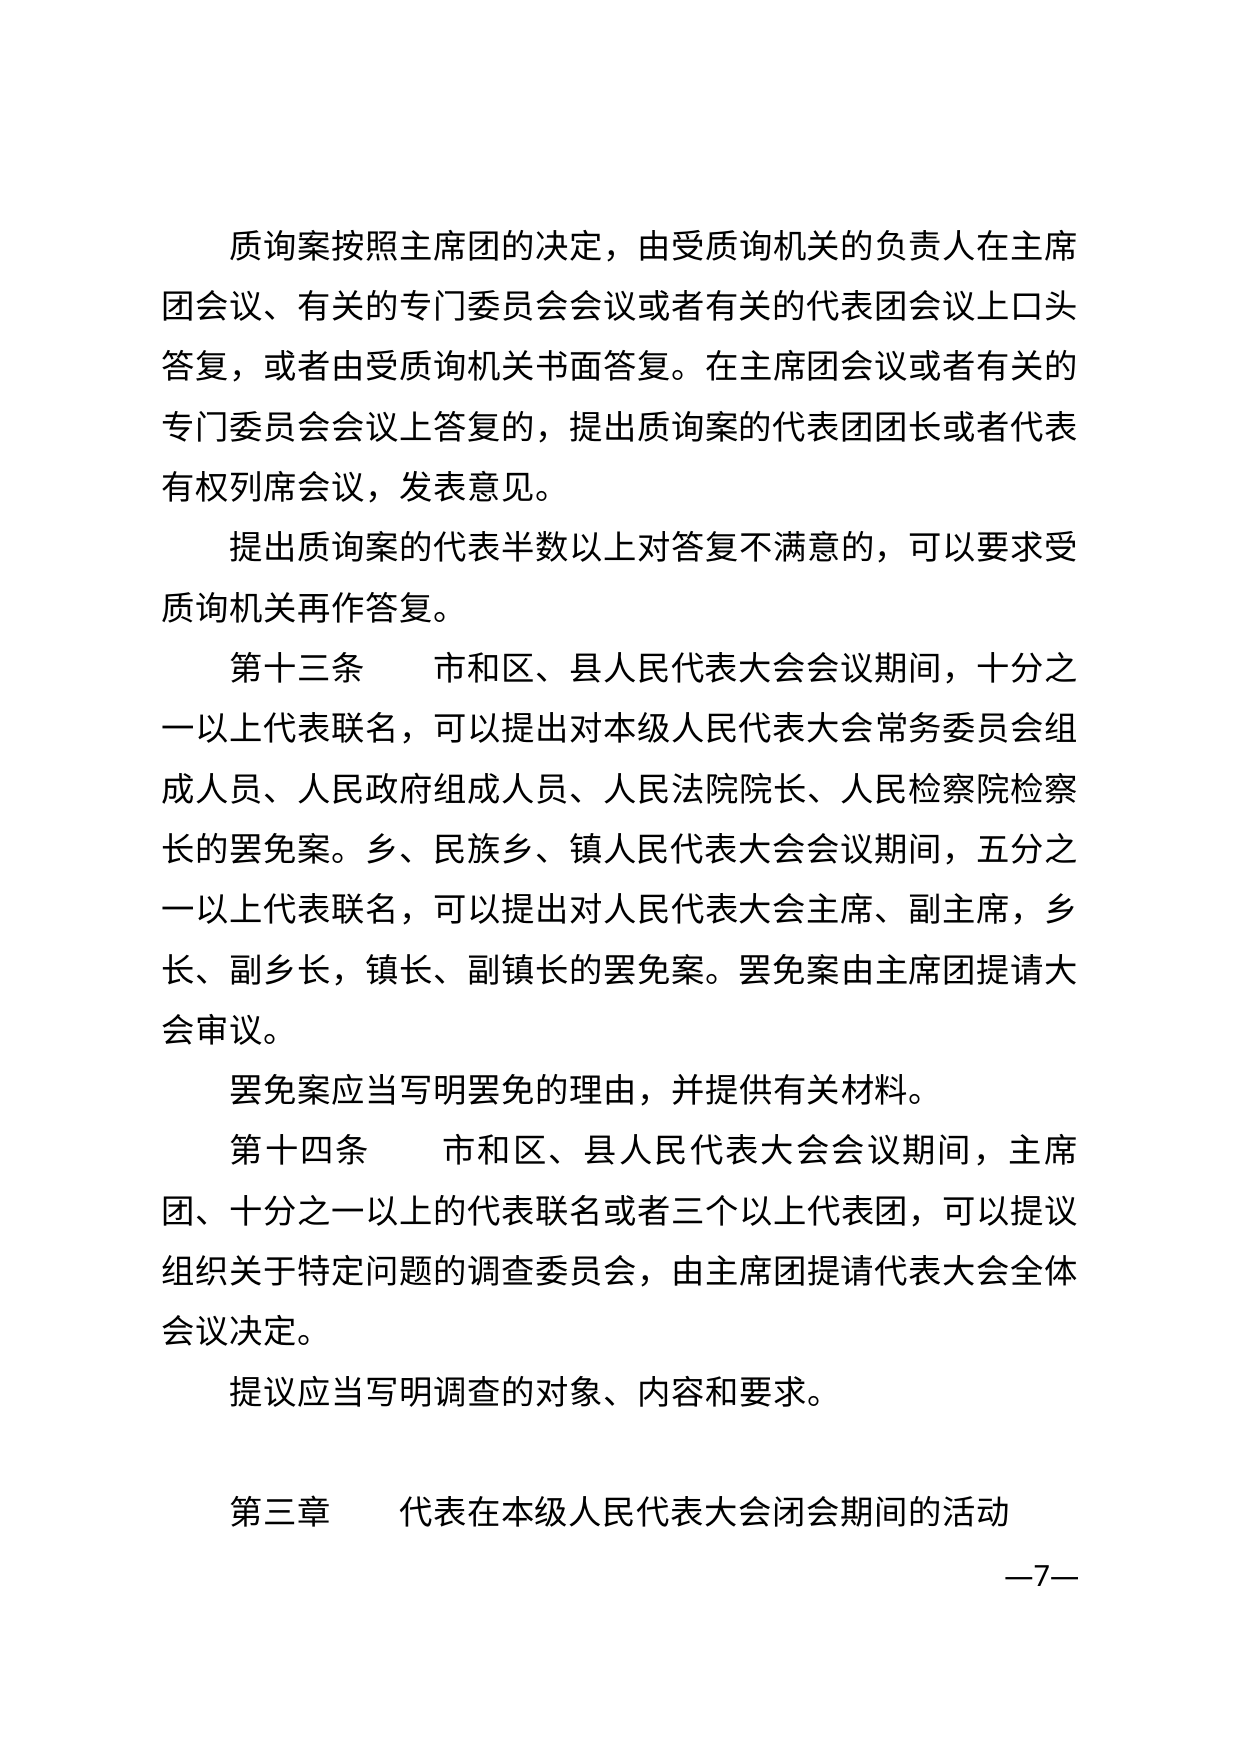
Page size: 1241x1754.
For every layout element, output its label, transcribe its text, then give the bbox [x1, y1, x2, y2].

text 质询案按照主席团的决定，由受质询机关的负责人在主席团会议、有关的专门委员会会议或者有关的代表团会议上口头答复，或者由受质询机关书面答复。在主席团会议或者有关的专门委员会会议上答复的，提出质询案的代表团团长或者代表有权列席会议，发表意见。 [162, 213, 1078, 515]
text 罢免案应当写明罢免的理由，并提供有关材料。 [162, 1058, 1078, 1118]
text 第十三条 市和区、县人民代表大会会议期间，十分之一以上代表联名，可以提出对本级人民代表大会常务委员会组成人员、人民政府组成人员、人民法院院长、人民检察院检察长的罢免案。乡、民族乡、镇人民代表大会会议期间，五分之一以上代表联名，可以提出对人民代表大会主席、副主席，乡长、副乡长，镇长、副镇长的罢免案。罢免案由主席团提请大会审议。 [162, 636, 1078, 1058]
text 提出质询案的代表半数以上对答复不满意的，可以要求受质询机关再作答复。 [162, 515, 1078, 636]
text 提议应当写明调查的对象、内容和要求。 [162, 1359, 1078, 1420]
text 第三章 代表在本级人民代表大会闭会期间的活动 [162, 1480, 1078, 1540]
text 第十四条 市和区、县人民代表大会会议期间，主席团、十分之一以上的代表联名或者三个以上代表团，可以提议组织关于特定问题的调查委员会，由主席团提请代表大会全体会议决定。 [162, 1118, 1078, 1359]
